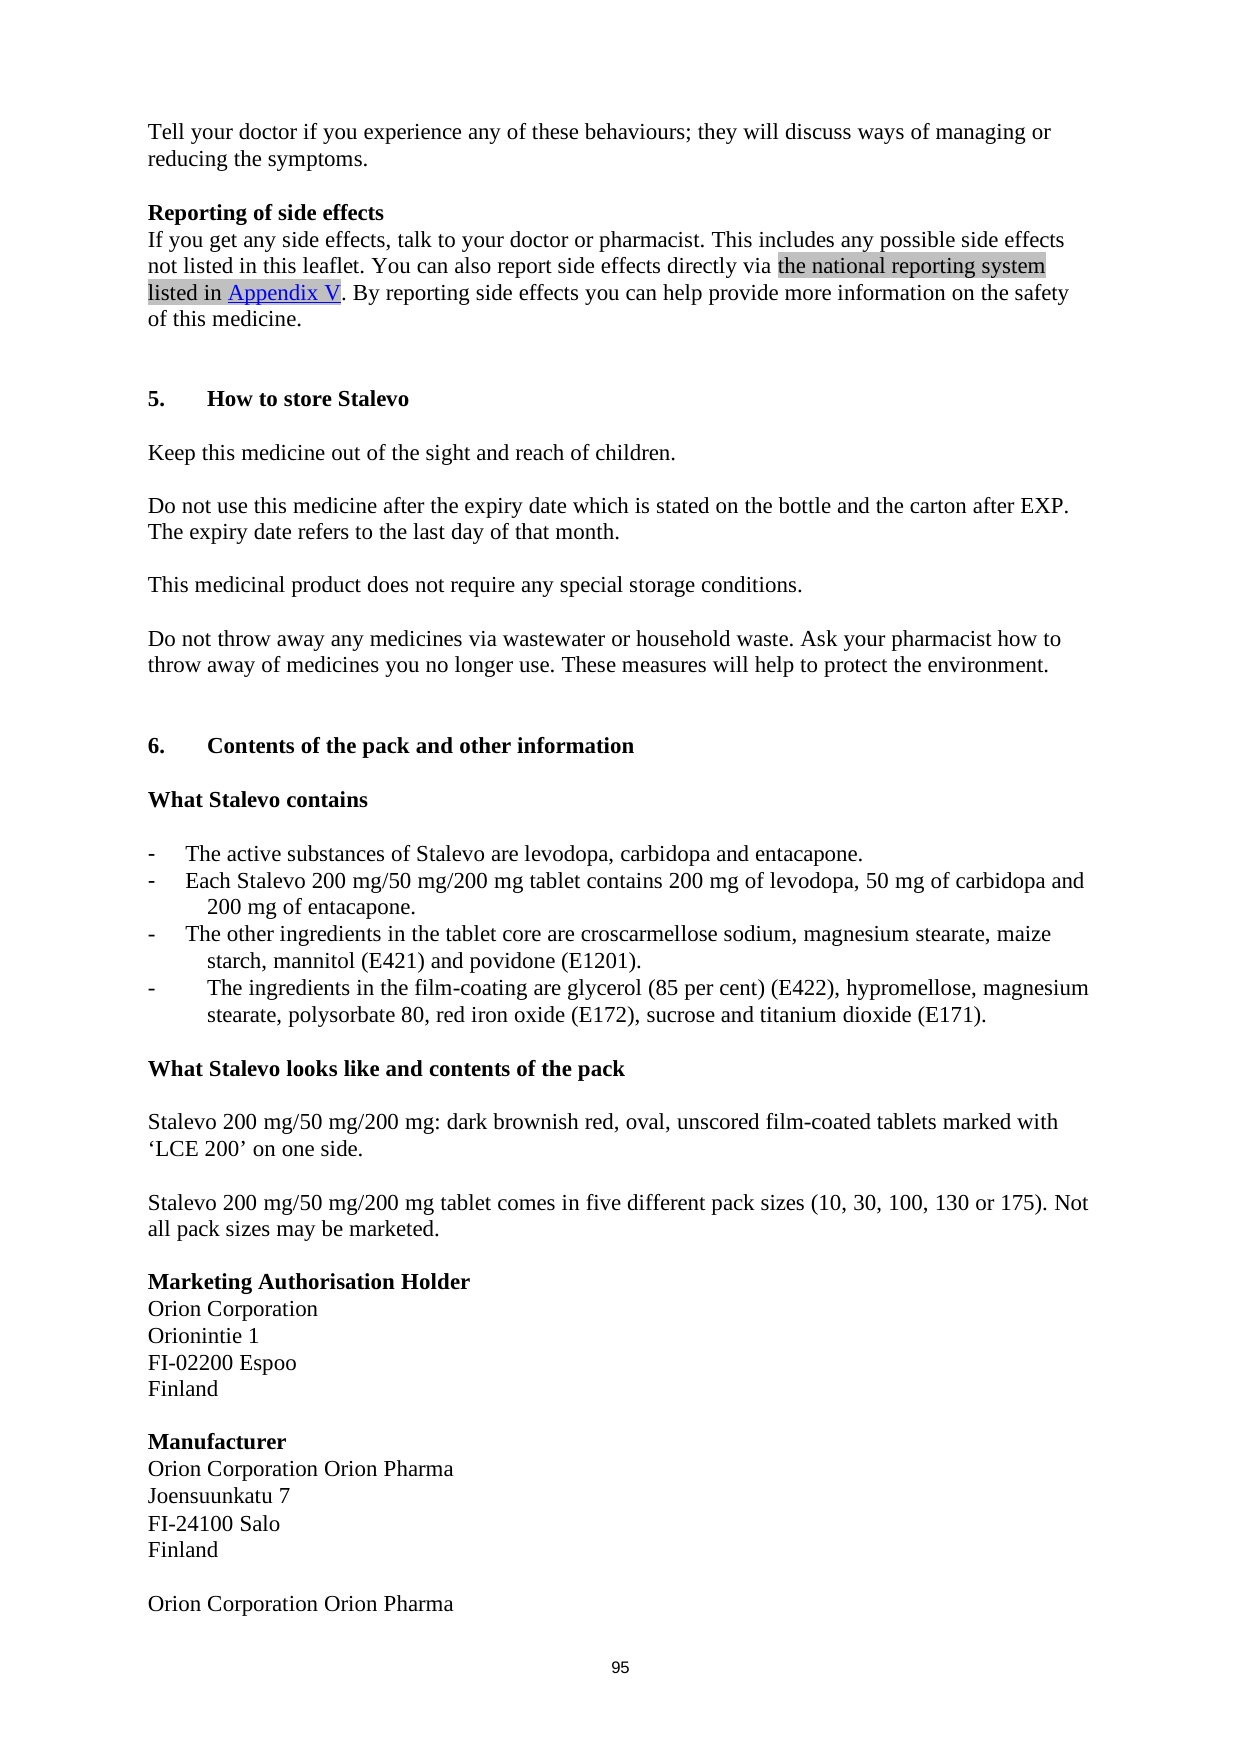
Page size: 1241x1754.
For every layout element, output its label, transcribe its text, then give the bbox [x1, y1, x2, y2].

text Orion Corporation [148, 1295, 1092, 1322]
list Keep this medicine out of the sight and reach of children. [148, 438, 1093, 465]
list Do not throw away any medicines via wastewater or household waste. Ask your pharmacist how to throw away of medicines you no longer use. These measures will help to protect the environment. [148, 624, 1093, 677]
text 6. Contents of the pack and other information [148, 732, 1092, 759]
list The other ingredients in the tablet core are croscarmellose sodium, magnesium stearate, maize starch, mannitol (E421) and povidone (E1201). [148, 920, 1092, 974]
text FI-02200 Espoo [148, 1348, 1092, 1375]
text Manufacturer [148, 1428, 1097, 1455]
text Orion Corporation Orion Pharma [148, 1455, 1097, 1482]
text Joensuunkatu 7 [148, 1482, 1097, 1509]
text FI-24100 Salo [148, 1509, 1097, 1536]
list The active substances of Stalevo are levodopa, carbidopa and entacapone. [148, 839, 1092, 866]
text Marketing Authorisation Holder [148, 1268, 1092, 1295]
list Reporting of side effects [148, 199, 1093, 225]
text 5. How to store Stalevo [148, 385, 1092, 412]
text Stalevo 200 mg/50 mg/200 mg tablet comes in five different pack sizes (10, 30, 100, 130 or 175). Not all pack sizes may be marketed. [148, 1188, 1092, 1242]
list Do not use this medicine after the expiry date which is stated on the bottle and the carton after EXP. The expiry date refers to the last day of that month. [148, 492, 1093, 545]
text Finland [148, 1536, 1092, 1563]
text Tell your doctor if you experience any of these behaviours; they will discuss ways of managing or reducing the symptoms. [148, 118, 1082, 172]
list This medicinal product does not require any special storage conditions. [148, 571, 1093, 598]
text Finland [148, 1375, 1092, 1401]
text Orionintie 1 [148, 1322, 1092, 1348]
list The ingredients in the film-coating are glycerol (85 per cent) (E422), hypromellose, magnesium stearate, polysorbate 80, red iron oxide (E172), sucrose and titanium dioxide (E171). [148, 974, 1092, 1028]
list If you get any side effects, talk to your doctor or pharmacist. This includes any possible side effects not listed in this leaflet. You can also report side effects directly via the national reporting system listed in Appendix V. By reporting side effects you can help provide more information on the safety of this medicine. [148, 225, 1093, 332]
list Each Stalevo 200 mg/50 mg/200 mg tablet contains 200 mg of levodopa, 50 mg of carbidopa and 200 mg of entacapone. [148, 866, 1092, 920]
text What Stalevo contains [148, 786, 1092, 812]
text Orion Corporation Orion Pharma [148, 1589, 1097, 1617]
text Stalevo 200 mg/50 mg/200 mg: dark brownish red, oval, unscored film-coated tablets marked with ‘LCE 200’ on one side. [148, 1108, 1093, 1162]
text What Stalevo looks like and contents of the pack [148, 1054, 1092, 1081]
